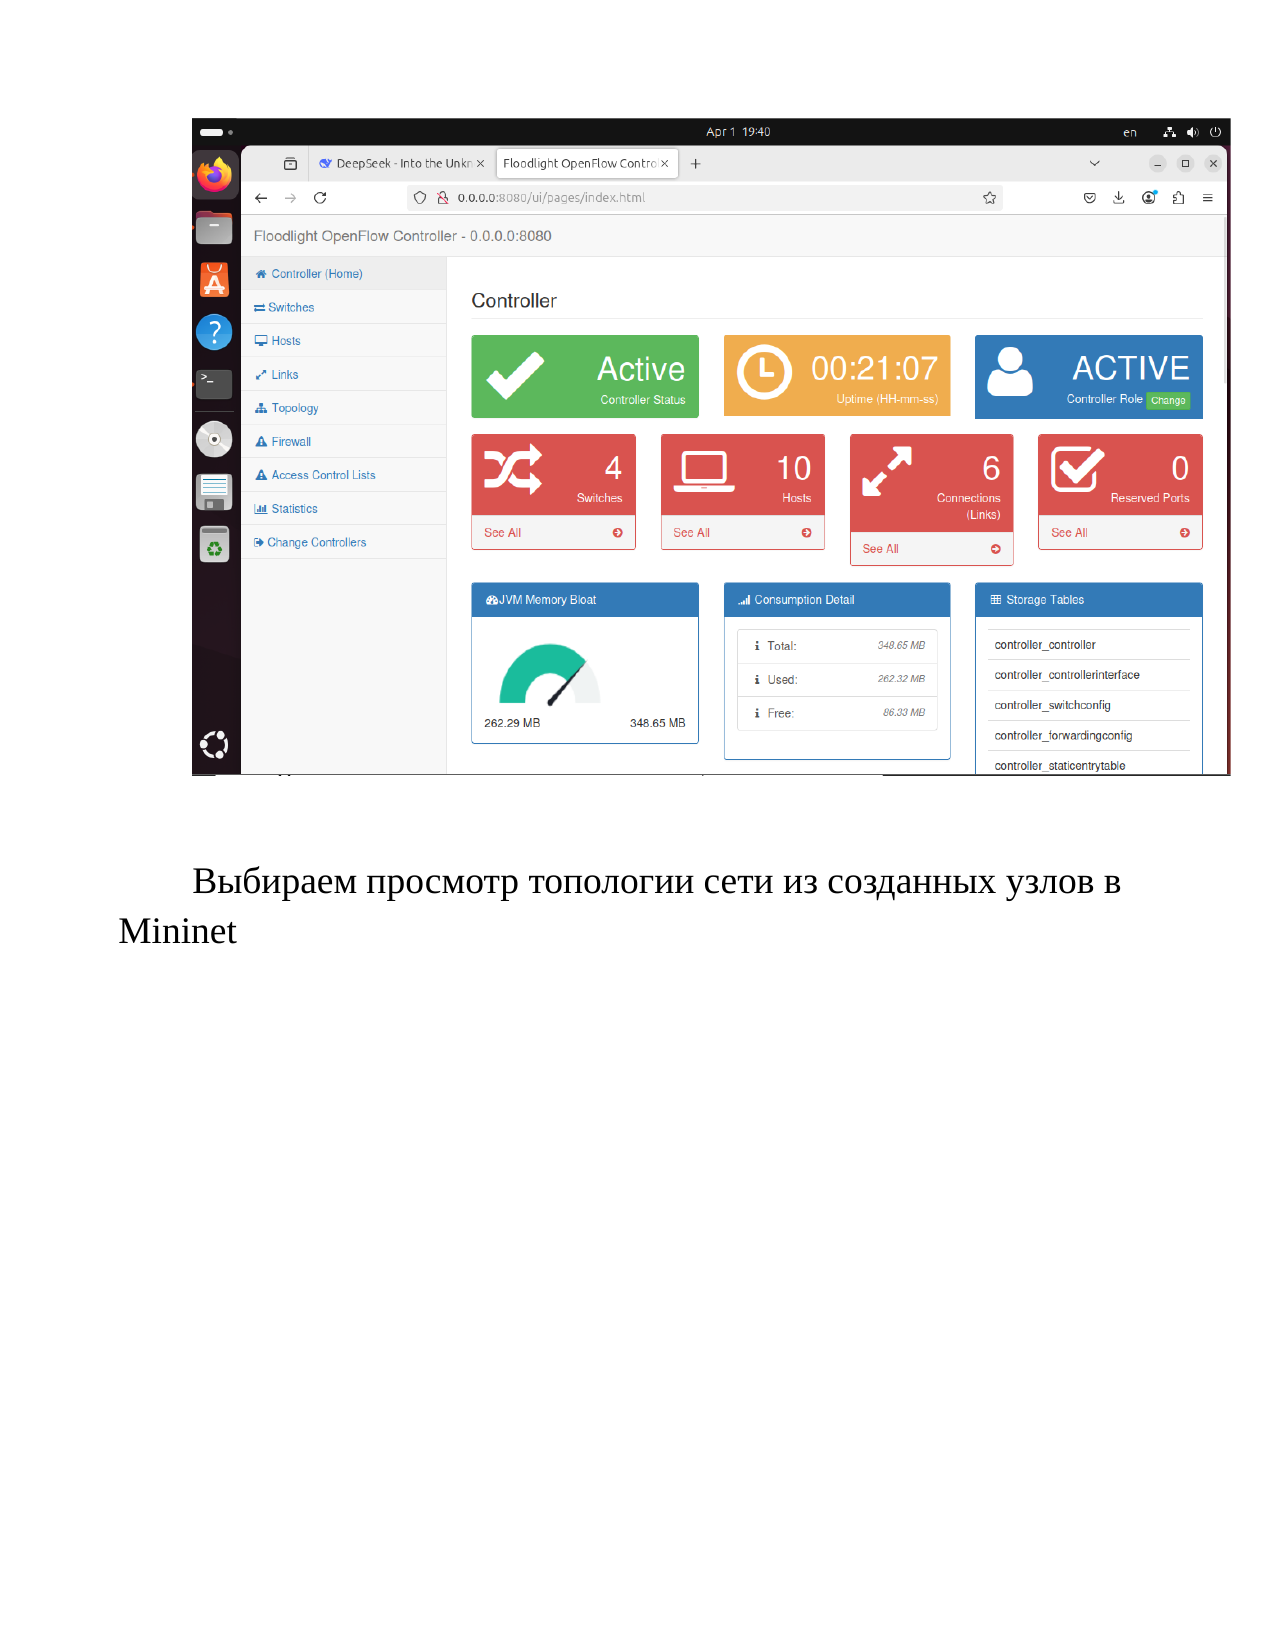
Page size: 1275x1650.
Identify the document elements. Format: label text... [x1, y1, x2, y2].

text Выбираем просмотр топологии сети из созданных узлов в Mininet [118, 859, 1157, 951]
picture [192, 118, 1231, 776]
